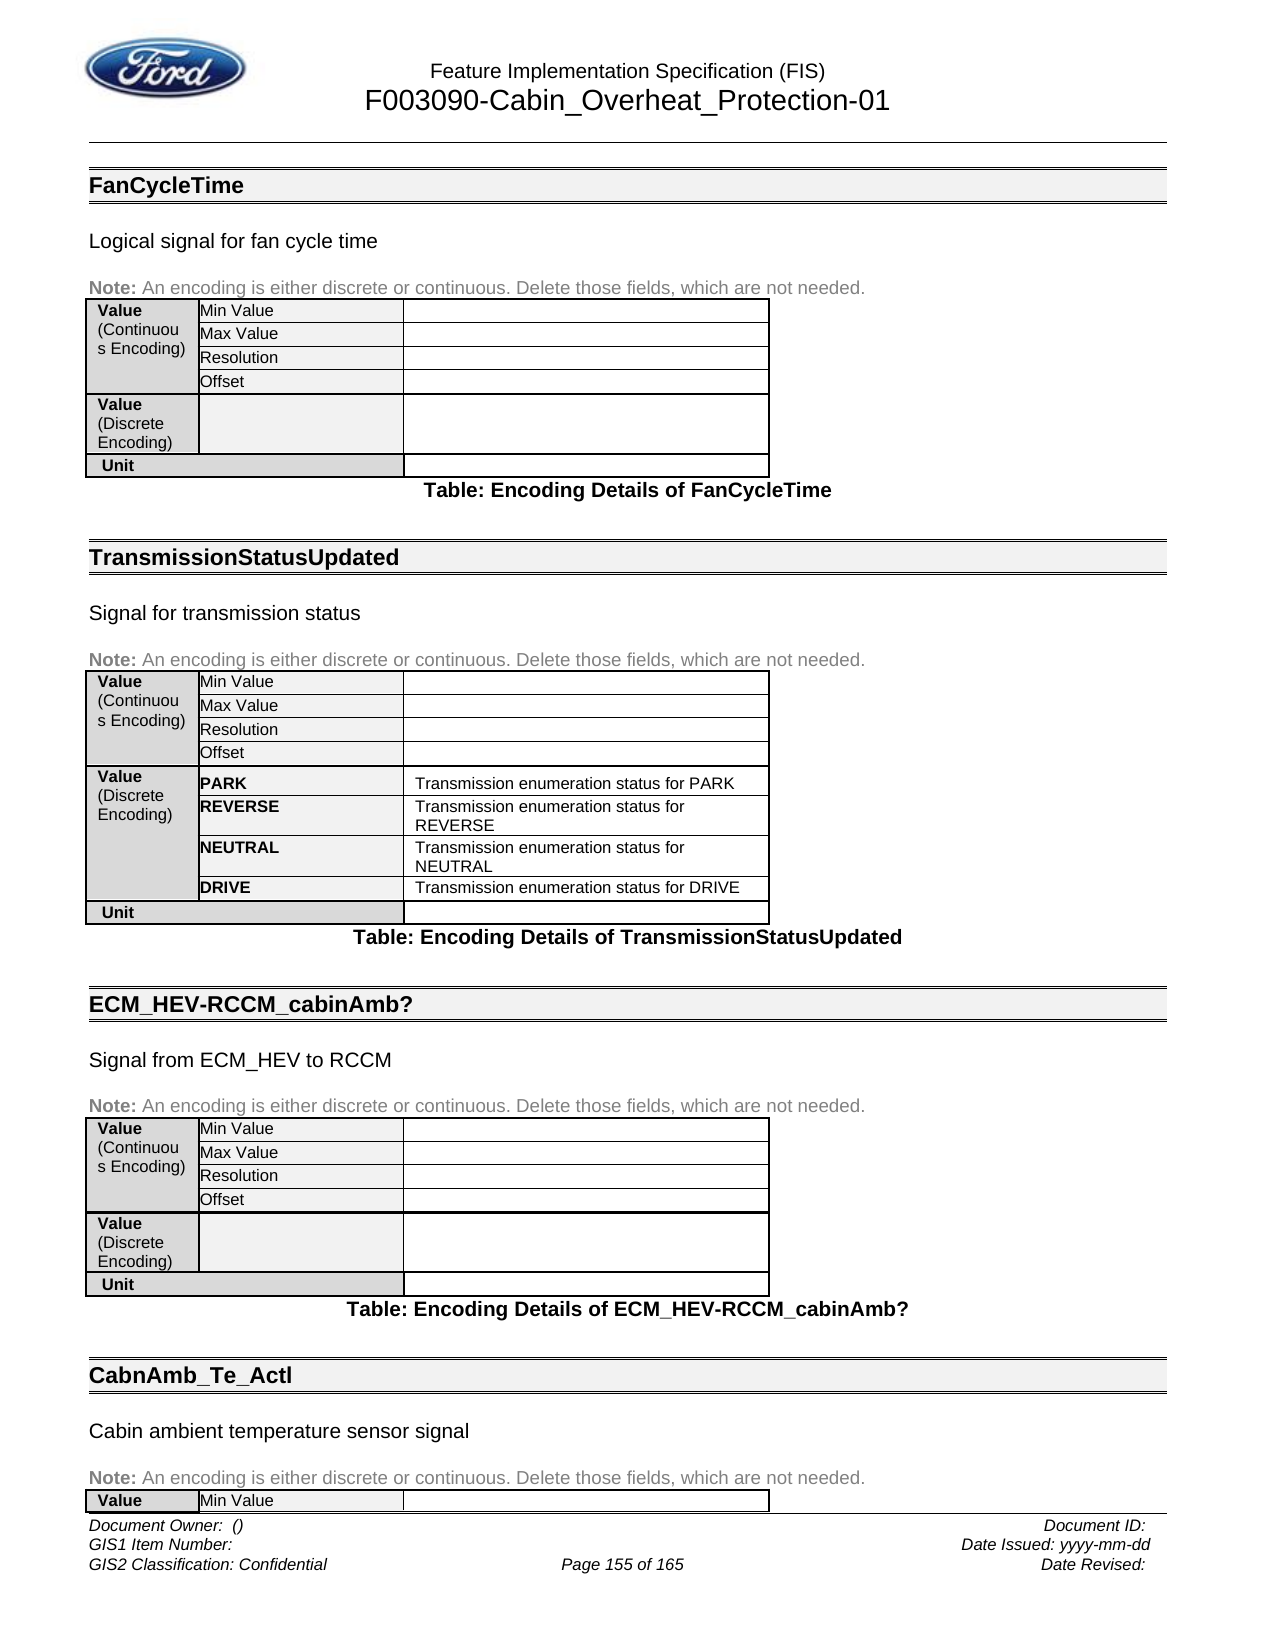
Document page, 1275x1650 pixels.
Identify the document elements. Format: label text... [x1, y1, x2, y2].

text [89, 277, 1167, 298]
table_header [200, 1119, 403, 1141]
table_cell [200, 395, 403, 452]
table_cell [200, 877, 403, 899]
text Logical signal for fan cycle time [89, 229, 1167, 253]
text Signal for transmission status [89, 600, 1167, 624]
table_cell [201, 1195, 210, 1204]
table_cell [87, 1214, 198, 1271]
text Table: Encoding Details of FanCycleTime [89, 478, 1167, 502]
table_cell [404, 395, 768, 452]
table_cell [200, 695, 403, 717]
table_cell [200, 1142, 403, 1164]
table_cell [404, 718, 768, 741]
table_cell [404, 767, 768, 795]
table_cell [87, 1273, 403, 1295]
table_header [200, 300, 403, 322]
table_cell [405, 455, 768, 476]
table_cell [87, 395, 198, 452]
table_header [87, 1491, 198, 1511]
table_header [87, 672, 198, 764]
text Cabin ambient temperature sensor signal [89, 1419, 1167, 1443]
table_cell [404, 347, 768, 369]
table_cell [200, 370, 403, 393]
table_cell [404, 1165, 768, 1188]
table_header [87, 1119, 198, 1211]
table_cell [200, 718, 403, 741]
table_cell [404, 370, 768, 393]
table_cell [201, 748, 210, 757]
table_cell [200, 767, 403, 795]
text FanCycleTime [89, 170, 1167, 201]
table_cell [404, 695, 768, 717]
text Note: An encoding is either discrete or continuous. Delete those fields, which are not needed. [89, 648, 1167, 670]
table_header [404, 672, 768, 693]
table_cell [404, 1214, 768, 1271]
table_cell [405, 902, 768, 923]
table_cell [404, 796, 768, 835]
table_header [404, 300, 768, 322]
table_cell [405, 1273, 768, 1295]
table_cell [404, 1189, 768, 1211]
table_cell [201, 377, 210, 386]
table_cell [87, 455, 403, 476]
text Signal from ECM_HEV to RCCM [89, 1047, 1167, 1071]
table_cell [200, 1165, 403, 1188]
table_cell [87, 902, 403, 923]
text Table: Encoding Details of TransmissionStatusUpdated [89, 925, 1167, 949]
text CabnAmb_Te_Actl [89, 1360, 1167, 1391]
text Note: An encoding is either discrete or continuous. Delete those fields, which are not needed. [89, 1467, 1167, 1488]
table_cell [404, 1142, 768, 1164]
picture [65, 18, 266, 119]
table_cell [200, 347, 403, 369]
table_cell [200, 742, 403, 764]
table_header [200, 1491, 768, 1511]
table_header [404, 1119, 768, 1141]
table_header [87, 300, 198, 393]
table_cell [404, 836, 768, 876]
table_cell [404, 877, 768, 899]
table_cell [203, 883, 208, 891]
text ECM_HEV-RCCM_cabinAmb? [89, 989, 1167, 1019]
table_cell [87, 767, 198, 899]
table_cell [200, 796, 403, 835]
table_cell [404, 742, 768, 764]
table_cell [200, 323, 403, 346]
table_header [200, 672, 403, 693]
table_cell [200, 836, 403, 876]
text TransmissionStatusUpdated [89, 542, 1167, 572]
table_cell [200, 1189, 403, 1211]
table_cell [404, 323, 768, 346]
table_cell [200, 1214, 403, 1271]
text Note: An encoding is either discrete or continuous. Delete those fields, which are not needed. [89, 1095, 1167, 1117]
text Table: Encoding Details of ECM_HEV-RCCM_cabinAmb? [89, 1297, 1167, 1321]
